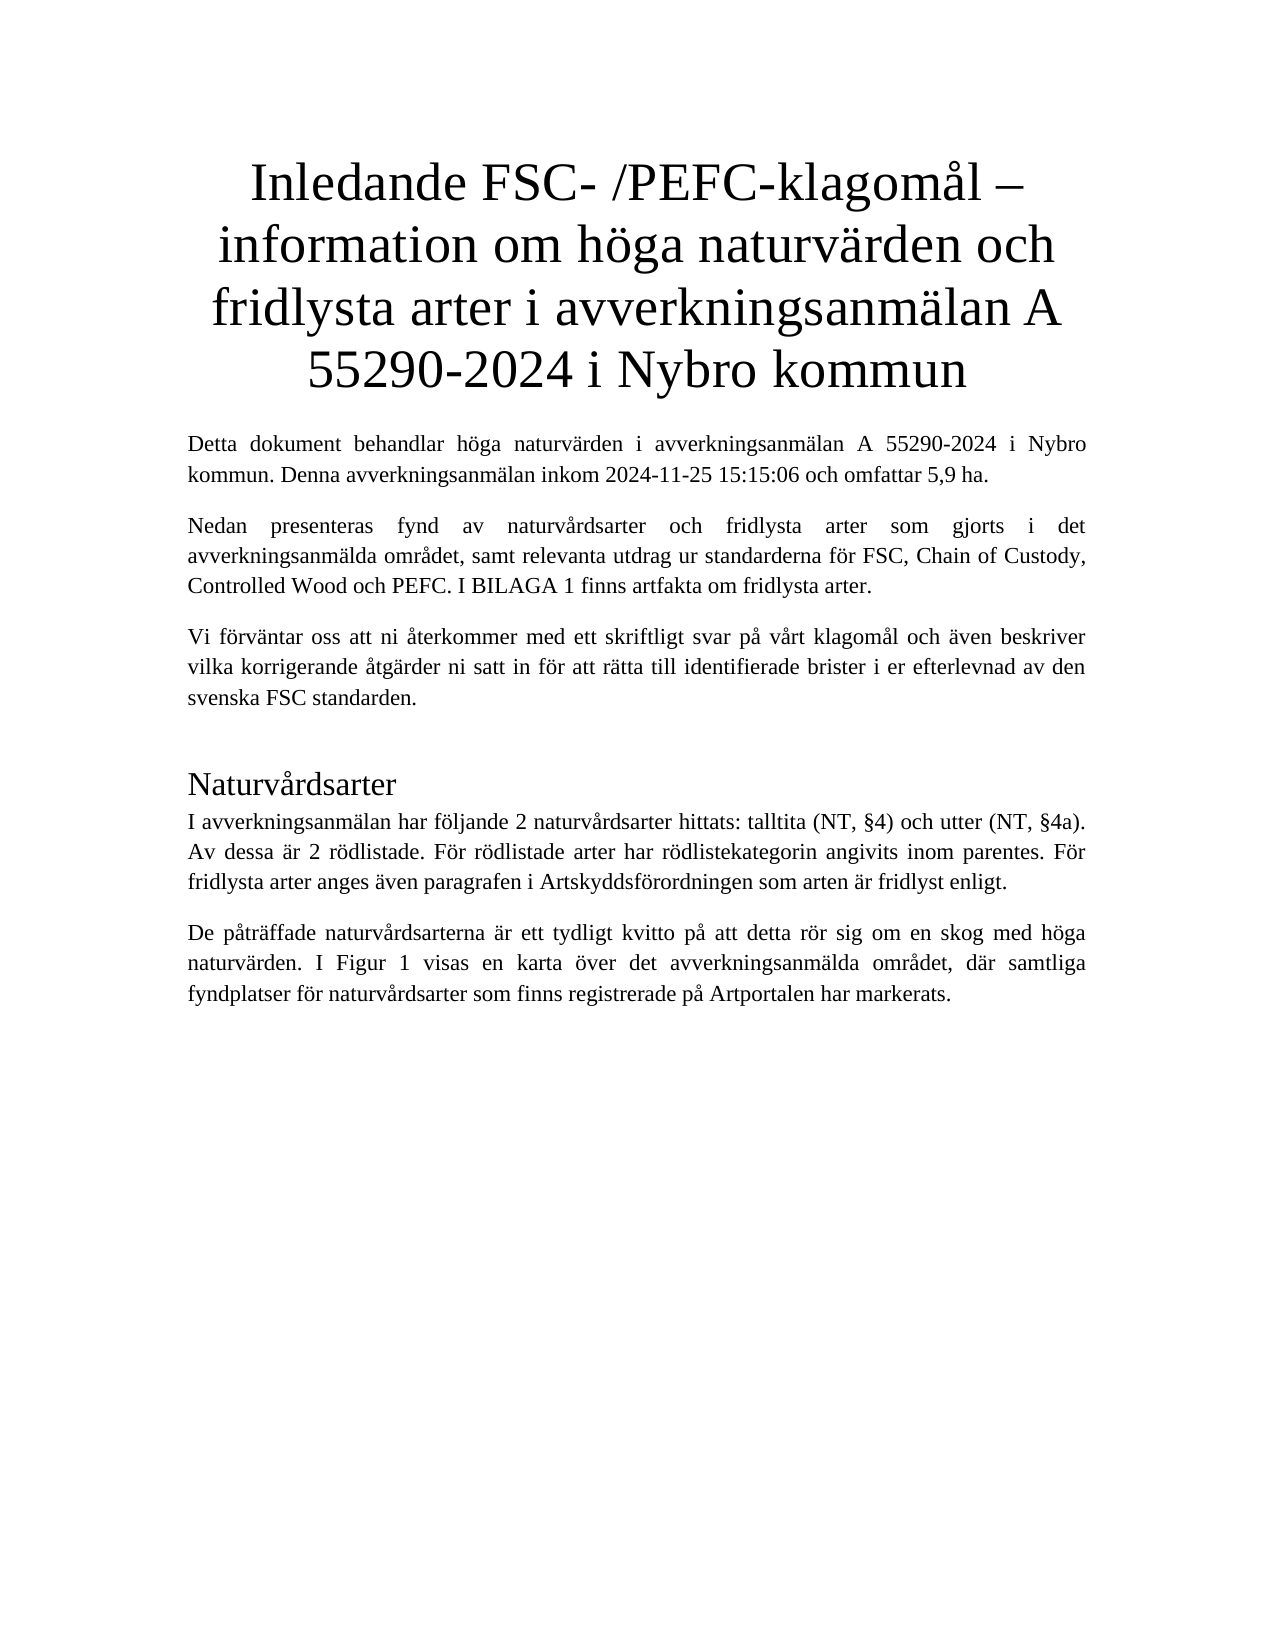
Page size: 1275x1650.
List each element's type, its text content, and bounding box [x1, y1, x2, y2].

subtitle Naturvårdsarter [187, 764, 1087, 802]
text Nedan presenteras fynd av naturvårdsarter och fridlysta arter som gjorts i det avverkningsanmälda området, samt relevanta utdrag ur standarderna för FSC, Chain of Custody, Controlled Wood och PEFC. I BILAGA 1 finns artfakta om fridlysta arter. [187, 512, 1087, 598]
title Inledande FSC- /PEFC-klagomål – information om höga naturvärden och fridlysta arter i avverkningsanmälan A 55290-2024 i Nybro kommun [187, 150, 1087, 399]
text Detta dokument behandlar höga naturvärden i avverkningsanmälan A 55290-2024 i Nybro kommun. Denna avverkningsanmälan inkom 2024-11-25 15:15:06 och omfattar 5,9 ha. [187, 430, 1087, 487]
text I avverkningsanmälan har följande 2 naturvårdsarter hittats: talltita (NT, §4) och utter (NT, §4a). Av dessa är 2 rödlistade. För rödlistade arter har rödlistekategorin angivits inom parentes. För fridlysta arter anges även paragrafen i Artskyddsförordningen som arten är fridlyst enligt. [187, 808, 1087, 894]
text De påträffade naturvårdsarterna är ett tydligt kvitto på att detta rör sig om en skog med höga naturvärden. I Figur 1 visas en karta över det avverkningsanmälda området, där samtliga fyndplatser för naturvårdsarter som finns registrerade på Artportalen har markerats. [187, 919, 1087, 1006]
text Vi förväntar oss att ni återkommer med ett skriftligt svar på vårt klagomål och även beskriver vilka korrigerande åtgärder ni satt in för att rätta till identifierade brister i er efterlevnad av den svenska FSC standarden. [187, 623, 1087, 710]
